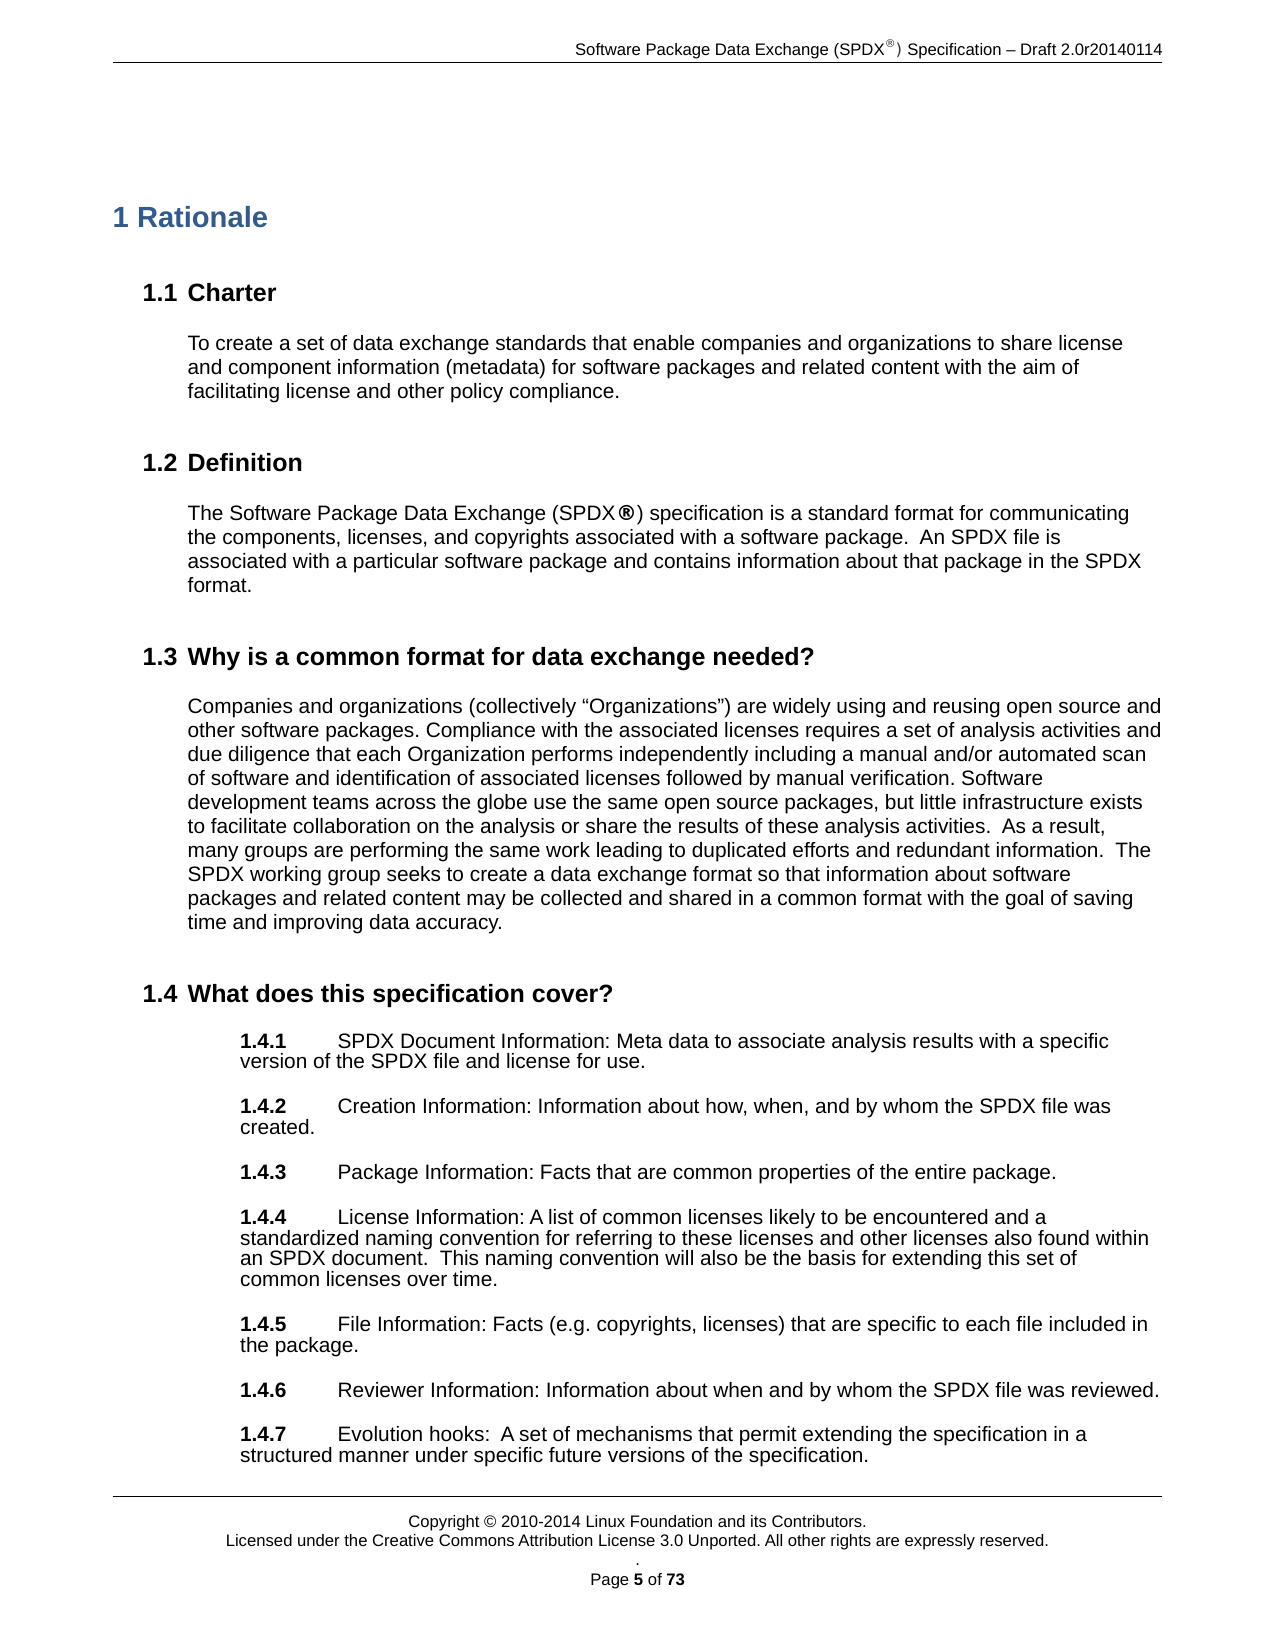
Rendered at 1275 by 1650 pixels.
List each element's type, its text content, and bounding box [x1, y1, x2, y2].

text Companies and organizations (collectively “Organizations”) are widely using and reusing open source and other software packages. Compliance with the associated licenses requires a set of analysis activities and due diligence that each Organization performs independently including a manual and/or automated scan of software and identification of associated licenses followed by manual verification. Software development teams across the globe use the same open source packages, but little infrastructure exists to facilitate collaboration on the analysis or share the results of these analysis activities. As a result, many groups are performing the same work leading to duplicated efforts and redundant information. The SPDX working group seeks to create a data exchange format so that information about software packages and related content may be collected and shared in a common format with the goal of saving time and improving data accuracy. [187, 694, 1162, 934]
subtitle 1.1 Charter [142, 278, 1162, 307]
subtitle 1.4 What does this specification cover? [142, 979, 1162, 1007]
text 1.4.3 Package Information: Facts that are common properties of the entire package. [240, 1163, 1162, 1183]
subtitle 1.3 Why is a common format for data exchange needed? [142, 642, 1162, 670]
text 1.4.2 Creation Information: Information about how, when, and by whom the SPDX file was created. [240, 1097, 1162, 1139]
subtitle 1.2 Definition [142, 448, 1162, 476]
text To create a set of data exchange standards that enable companies and organizations to share license and component information (metadata) for software packages and related content with the aim of facilitating license and other policy compliance. [187, 331, 1162, 403]
text 1.4.1 SPDX Document Information: Meta data to associate analysis results with a specific version of the SPDX file and license for use. [240, 1031, 1162, 1073]
text 1.4.5 File Information: Facts (e.g. copyrights, licenses) that are specific to each file included in the package. [240, 1315, 1162, 1356]
text 1.4.6 Reviewer Information: Information about when and by whom the SPDX file was reviewed. [240, 1380, 1162, 1401]
text 1.4.4 License Information: A list of common licenses likely to be encountered and a standardized naming convention for referring to these licenses and other licenses also found within an SPDX document. This naming convention will also be the basis for extending this set of common licenses over time. [240, 1207, 1162, 1291]
subtitle 1 Rationale [112, 200, 1162, 233]
text 1.4.7 Evolution hooks: A set of mechanisms that permit extending the specification in a structured manner under specific future versions of the specification. [240, 1425, 1162, 1467]
text The Software Package Data Exchange (SPDX®) specification is a standard format for communicating the components, licenses, and copyrights associated with a software package. An SPDX file is associated with a particular software package and contains information about that package in the SPDX format. [187, 500, 1162, 597]
